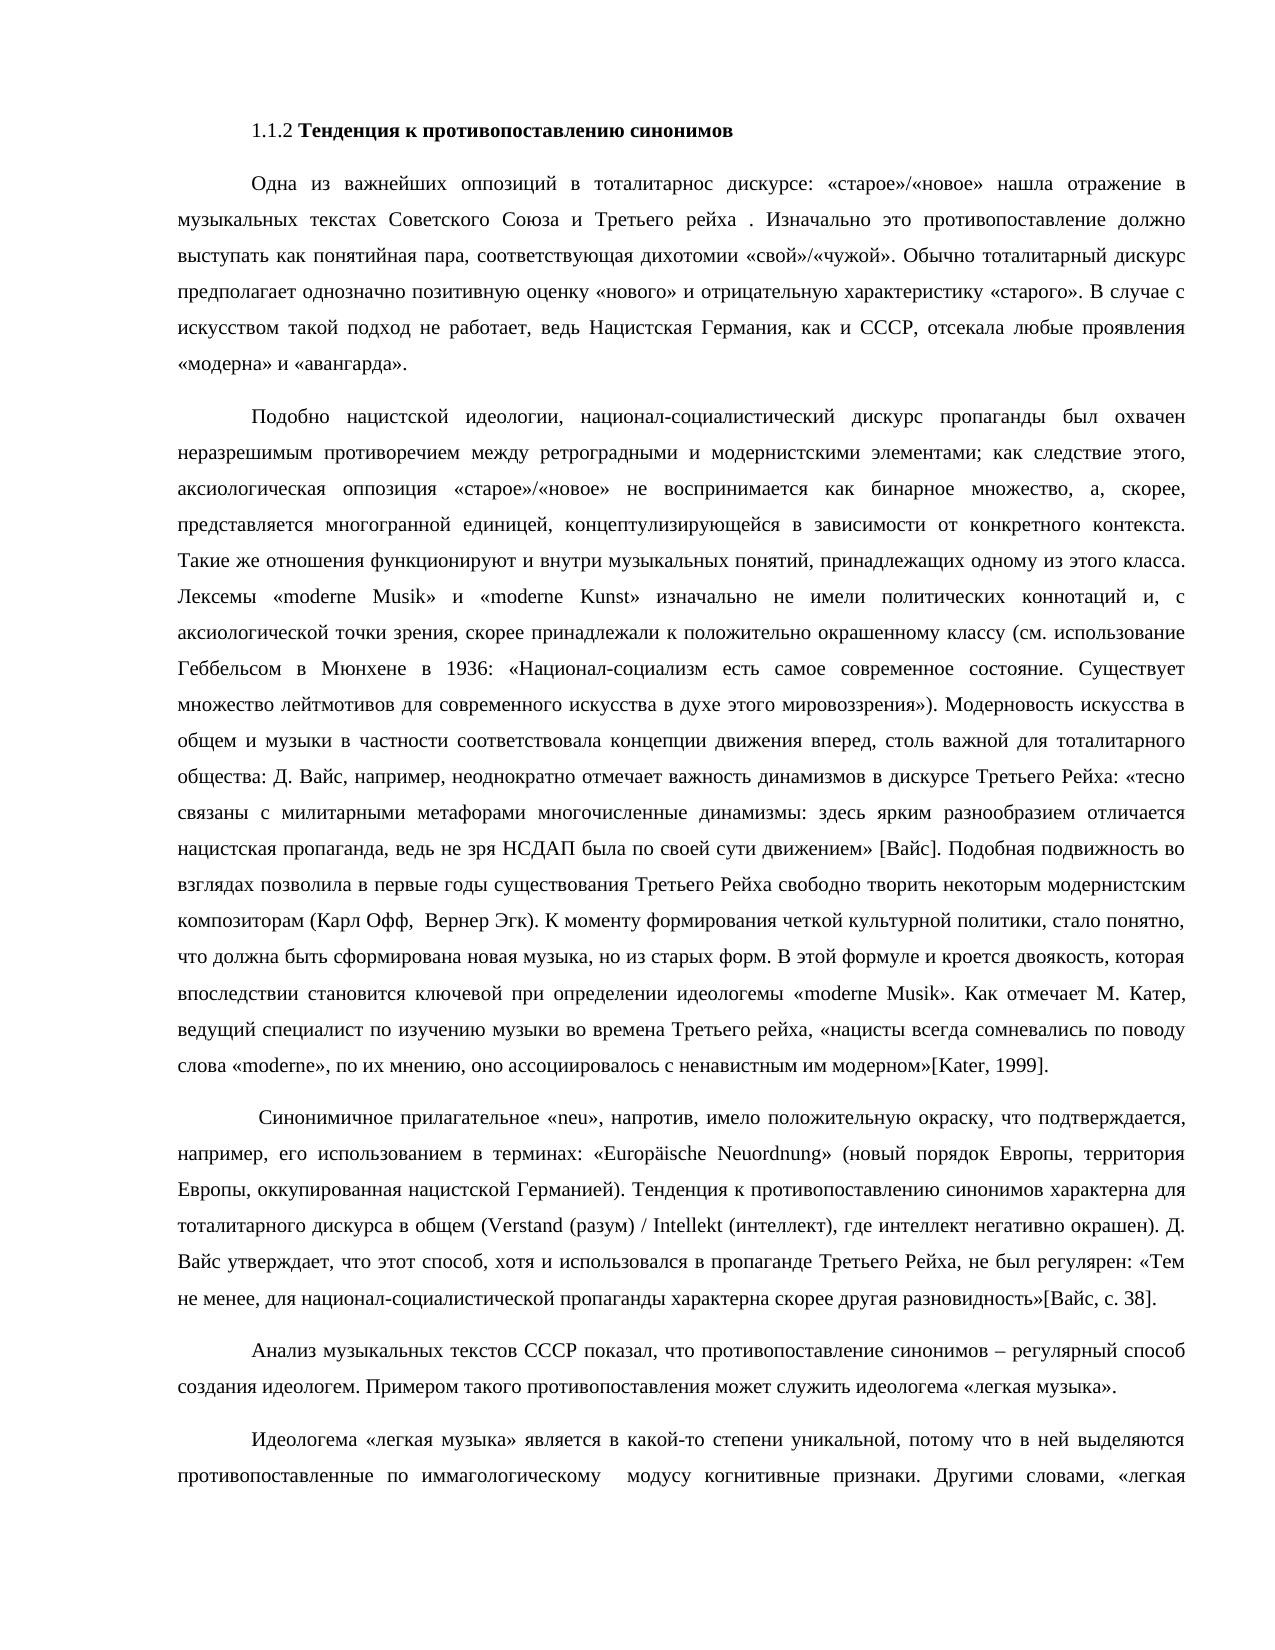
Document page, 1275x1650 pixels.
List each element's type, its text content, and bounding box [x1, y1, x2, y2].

text 1.1.2 Тенденция к противопоставлению синонимов [177, 118, 1186, 142]
text Одна из важнейших оппозиций в тоталитарнос дискурсе: «старое»/«новое» нашла отражение в музыкальных текстах Советского Союза и Третьего рейха . Изначально это противопоставление должно выступать как понятийная пара, соответствующая дихотомии «свой»/«чужой». Обычно тоталитарный дискурс предполагает однозначно позитивную оценку «нового» и отрицательную характеристику «старого». В случае с искусством такой подход не работает, ведь Нацистская Германия, как и СССР, отсекала любые проявления «модерна» и «авангарда». [177, 171, 1186, 375]
text Анализ музыкальных текстов СССР показал, что противопоставление синонимов – регулярный способ создания идеологем. Примером такого противопоставления может служить идеологема «легкая музыка». [177, 1338, 1186, 1398]
text Подобно нацистской идеологии, национал-социалистический дискурс пропаганды был охвачен неразрешимым противоречием между ретроградными и модернистскими элементами; как следствие этого, аксиологическая оппозиция «старое»/«новое» не воспринимается как бинарное множество, а, скорее, представляется многогранной единицей, концептулизирующейся в зависимости от конкретного контекста. Такие же отношения функционируют и внутри музыкальных понятий, принадлежащих одному из этого класса. Лексемы «moderne Musik» и «moderne Kunst» изначально не имели политических коннотаций и, с аксиологической точки зрения, скорее принадлежали к положительно окрашенному классу (см. использование Геббельсом в Мюнхене в 1936: «Национал-социализм есть самое современное состояние. Существует множество лейтмотивов для современного искусства в духе этого мировоззрения»). Модерновость искусства в общем и музыки в частности соответствовала концепции движения вперед, столь важной для тоталитарного общества: Д. Вайс, например, неоднократно отмечает важность динамизмов в дискурсе Третьего Рейха: «тесно связаны с милитарными метафорами многочисленные динамизмы: здесь ярким разнообразием отличается нацистская пропаганда, ведь не зря НСДАП была по своей сути движением» [Вайс]. Подобная подвижность во взглядах позволила в первые годы существования Третьего Рейха свободно творить некоторым модернистским композиторам (Карл Офф, Вернер Эгк). К моменту формирования четкой культурной политики, стало понятно, что должна быть сформирована новая музыка, но из старых форм. В этой формуле и кроется двоякость, которая впоследствии становится ключевой при определении идеологемы «moderne Musik». Как отмечает М. Катер, ведущий специалист по изучению музыки во времена Третьего рейха, «нацисты всегда сомневались по поводу слова «moderne», по их мнению, оно ассоциировалось с ненавистным им модерном»[Kater, 1999]. [177, 404, 1186, 1077]
text Синонимичное прилагательное «neu», напротив, имело положительную окраску, что подтверждается, например, его использованием в терминах: «Europäische Neuordnung» (новый порядок Европы, территория Европы, оккупированная нацистской Германией). Тенденция к противопоставлению синонимов характерна для тоталитарного дискурса в общем (Verstand (разум) / Intellekt (интеллект), где интеллект негативно окрашен). Д. Вайс утверждает, что этот способ, хотя и использовался в пропаганде Третьего Рейха, не был регулярен: «Тем не менее, для национал-социалистической пропаганды характерна скорее другая разновидность»[Вайс, с. 38]. [177, 1105, 1186, 1309]
